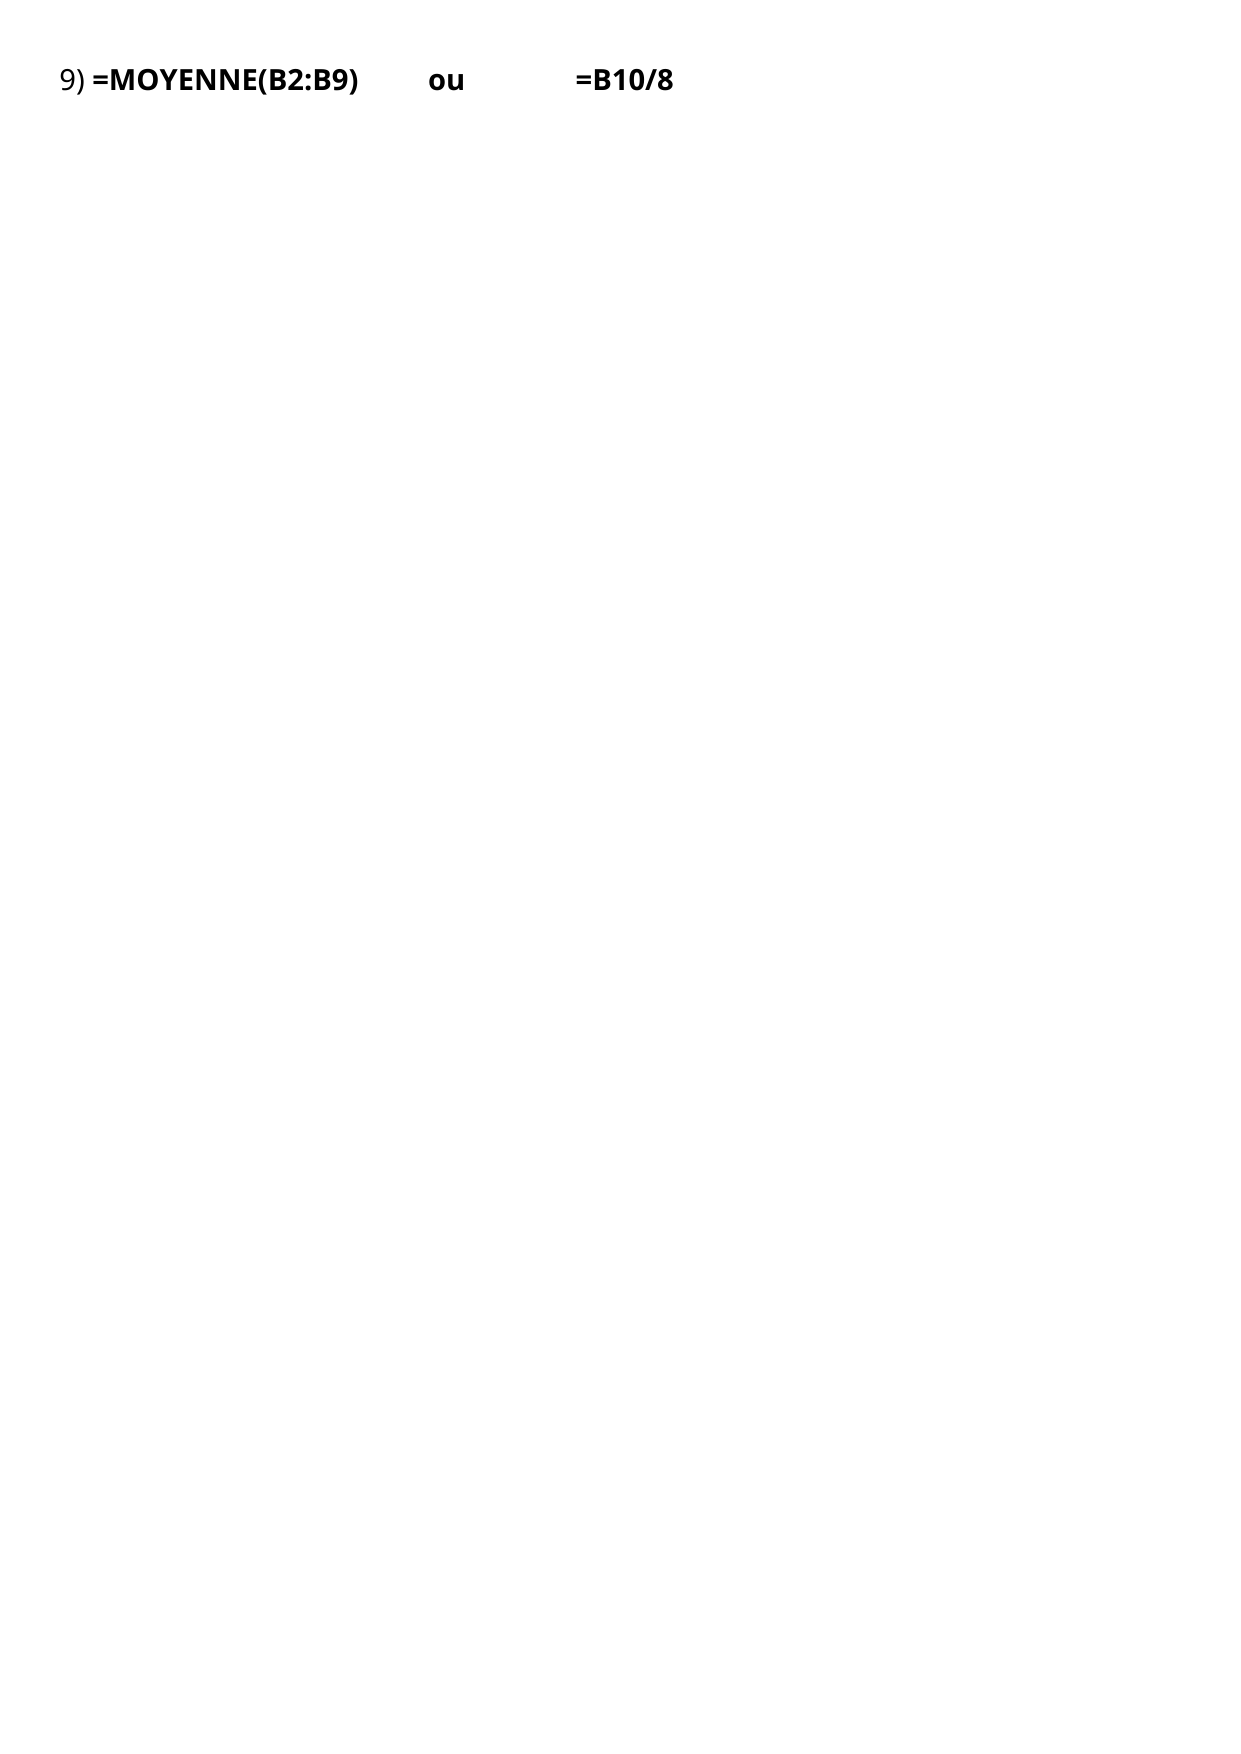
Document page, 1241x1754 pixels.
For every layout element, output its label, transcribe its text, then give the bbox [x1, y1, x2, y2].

text 9) =MOYENNE(B2:B9) ou =B10/8 [59, 59, 1181, 99]
